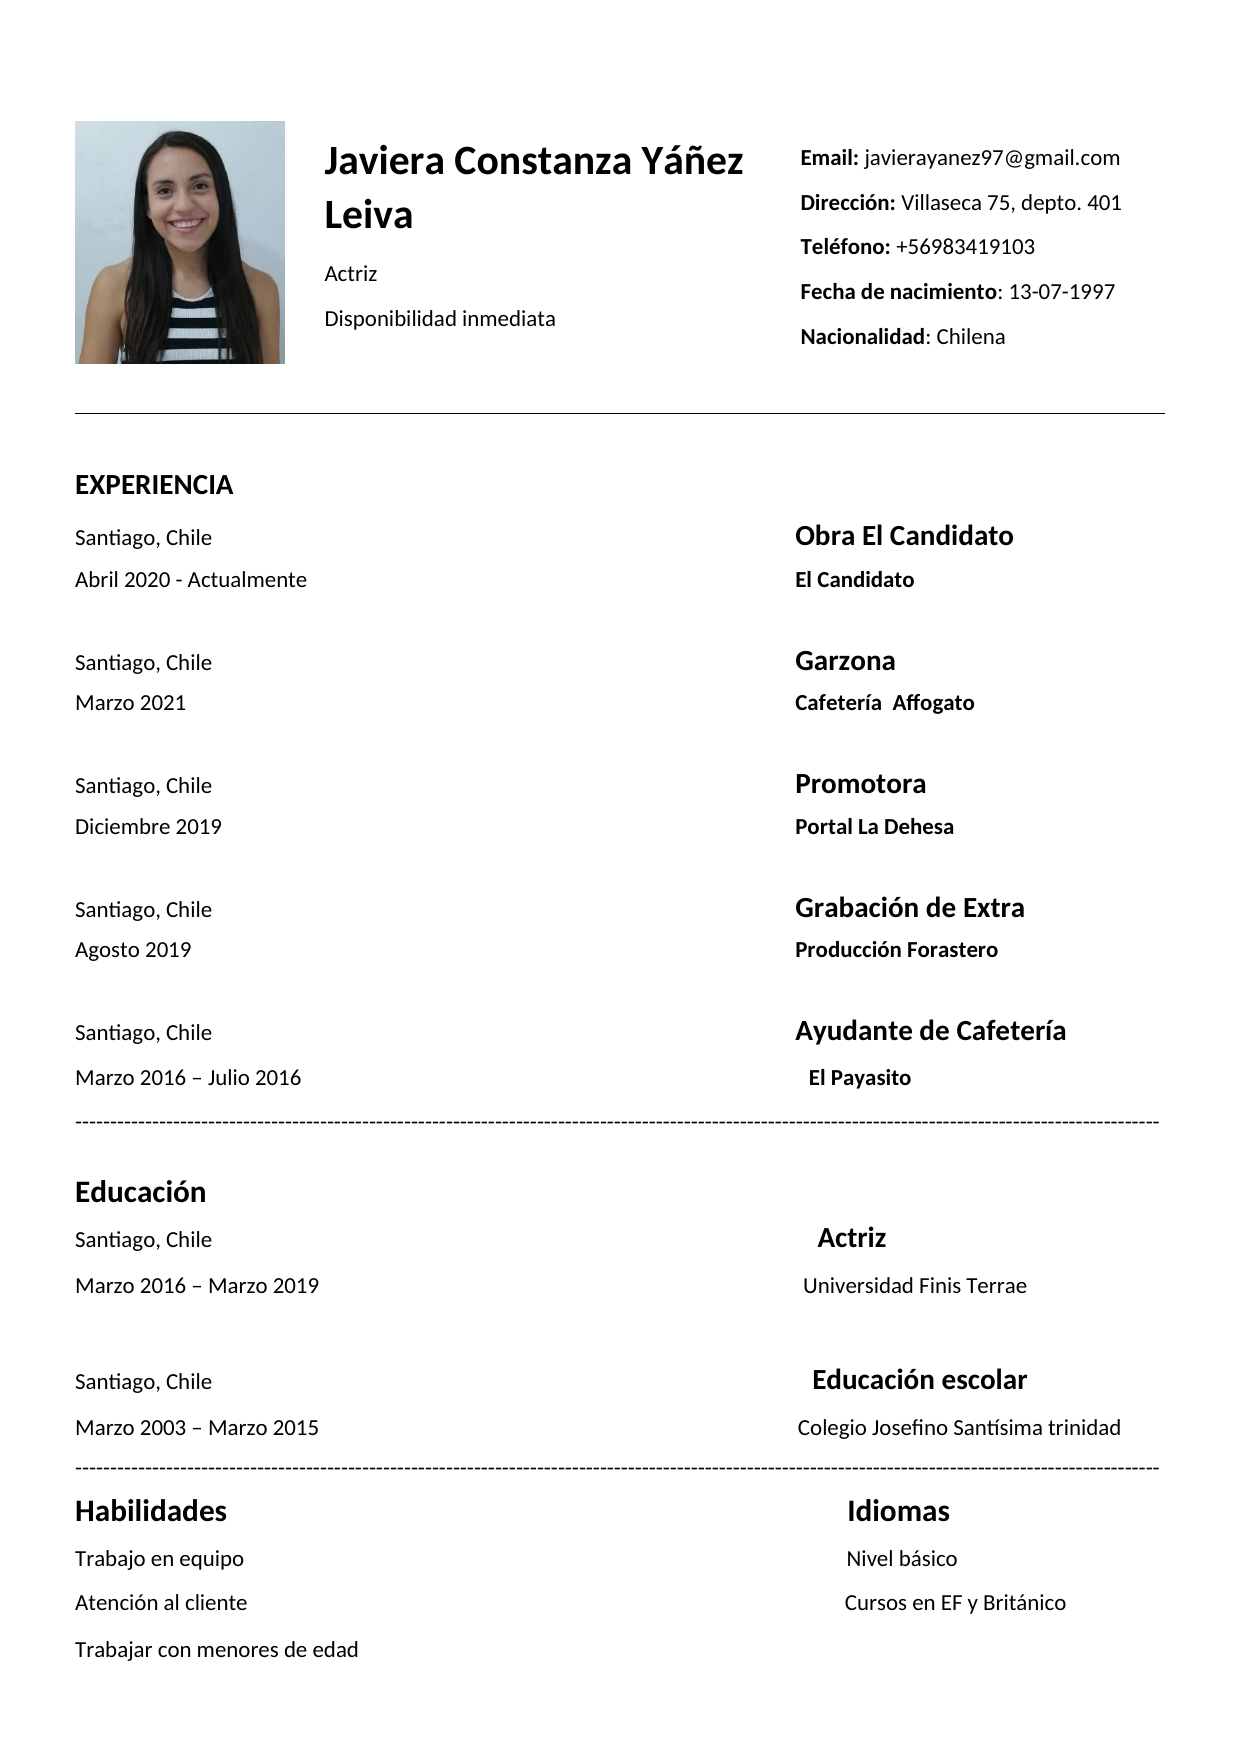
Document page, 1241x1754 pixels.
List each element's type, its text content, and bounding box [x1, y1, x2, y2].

text Trabajar con menores de edad [75, 1635, 1165, 1663]
text Santiago, Chile Promotora [75, 771, 1165, 799]
text Marzo 2016 – Marzo 2019 Universidad Finis Terrae [75, 1271, 1165, 1299]
text Atención al cliente Cursos en EF y Británico [75, 1588, 1165, 1617]
text Trabajo en equipo Nivel básico [75, 1544, 1165, 1572]
text Santiago, Chile Grabación de Extra [75, 894, 1165, 923]
text Santiago, Chile Garzona [75, 648, 1165, 676]
subtitle Habilidades Idiomas [75, 1497, 1165, 1527]
text Agosto 2019 Producción Forastero [75, 939, 1165, 962]
text ----------------------------------------------------------------------------------------------------------------------------------------------------------- [75, 1107, 1165, 1135]
text Marzo 2003 – Marzo 2015 Colegio Josefino Santísima trinidad [75, 1413, 1165, 1441]
subtitle EXPERIENCIA [75, 466, 1165, 502]
text Santiago, Chile Obra El Candidato [75, 517, 1165, 553]
text Santiago, Chile Educación escolar [75, 1361, 1165, 1396]
text Diciembre 2019 Portal La Dehesa [75, 816, 1165, 838]
text Santiago, Chile Ayudante de Cafetería [75, 1017, 1165, 1046]
text Abril 2020 - Actualmente El Candidato [75, 570, 1165, 592]
picture [75, 121, 285, 364]
text Marzo 2016 – Julio 2016 El Payasito [75, 1063, 1165, 1091]
text Santiago, Chile Actriz [75, 1219, 1165, 1255]
text Marzo 2021 Cafetería Affogato [75, 693, 1165, 715]
text ----------------------------------------------------------------------------------------------------------------------------------------------------------- [75, 1458, 1165, 1480]
subtitle Educación [75, 1187, 1165, 1207]
